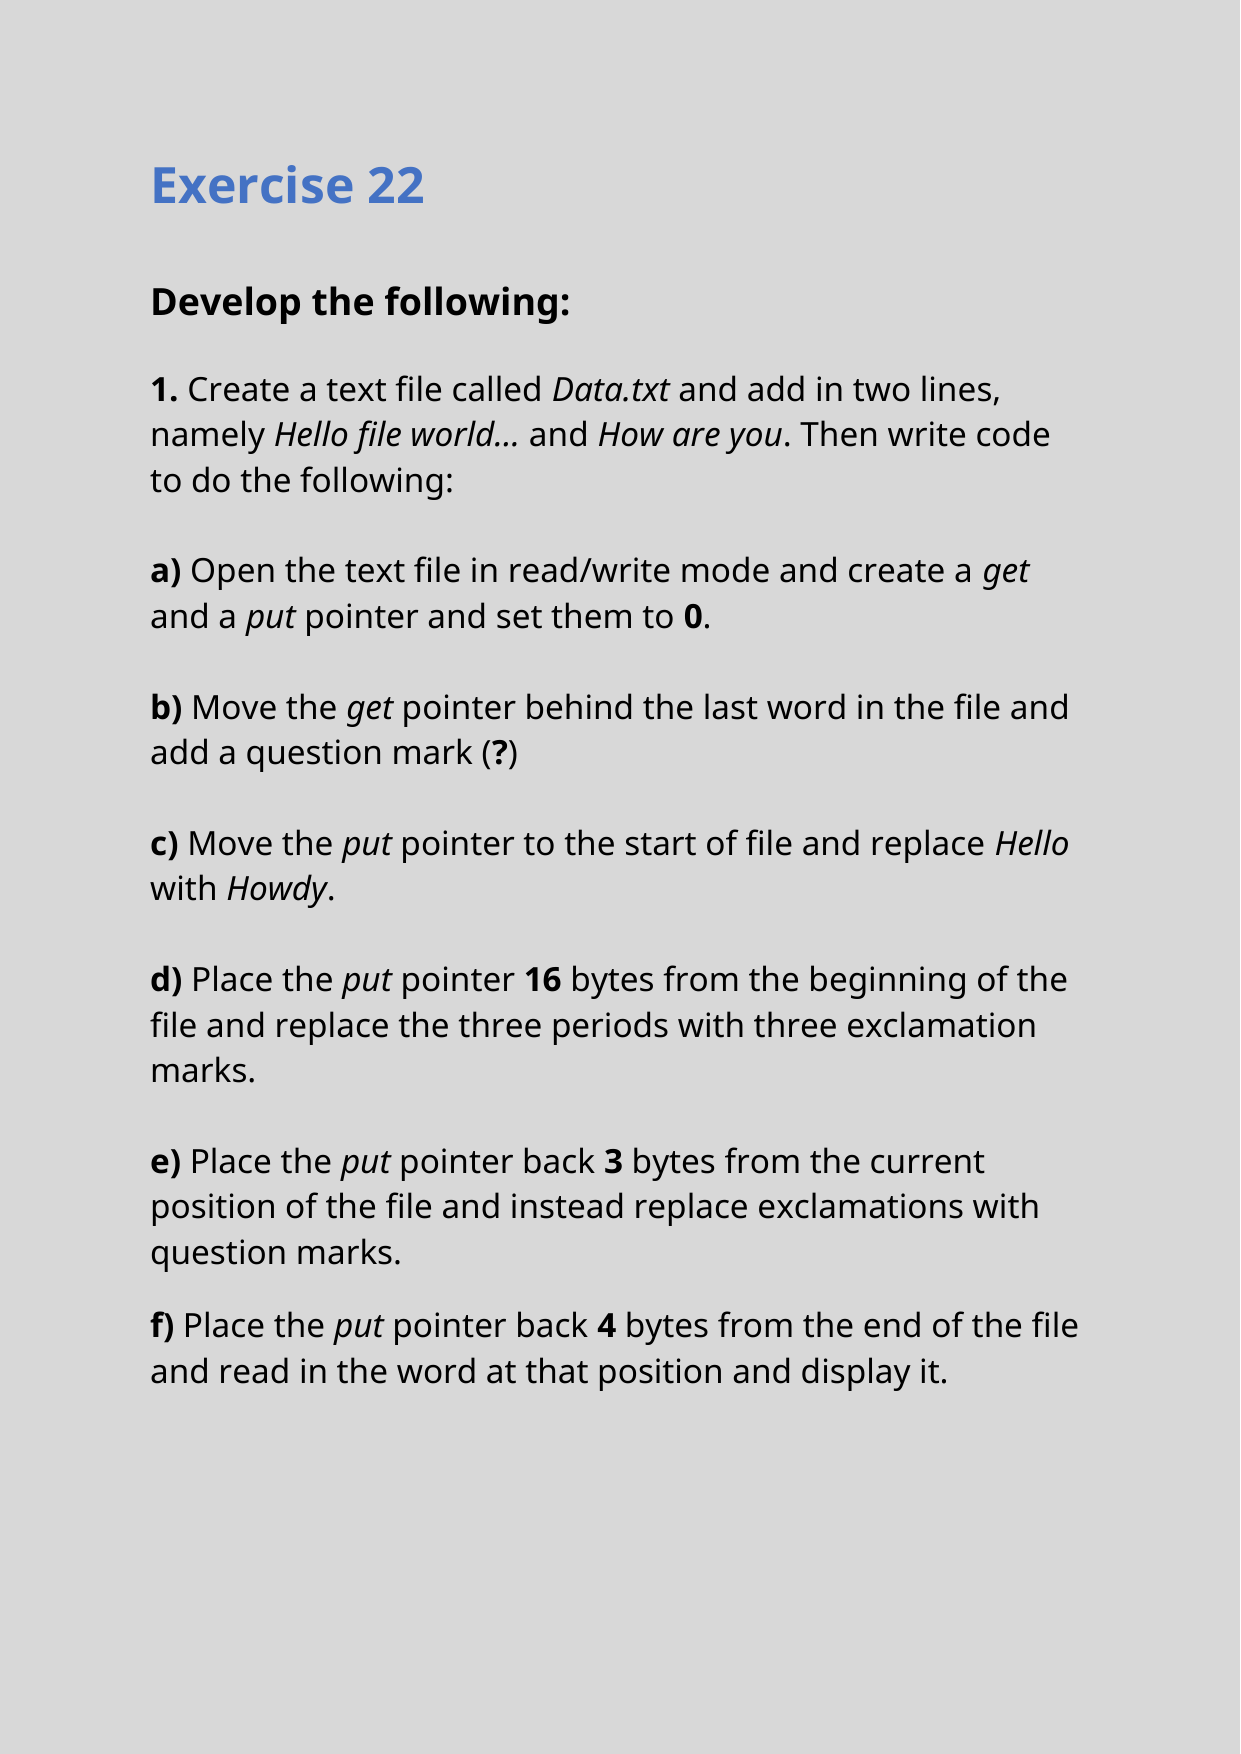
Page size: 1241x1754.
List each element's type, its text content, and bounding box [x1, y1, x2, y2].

text Exercise 22 [150, 150, 1090, 218]
text 1. Create a text file called Data.txt and add in two lines, namely Hello file world… and How are you. Then write code to do the following: [150, 366, 1090, 502]
text d) Place the put pointer 16 bytes from the beginning of the file and replace the three periods with three exclamation marks. [150, 956, 1090, 1092]
text Develop the following: [150, 275, 1090, 326]
text f) Place the put pointer back 4 bytes from the end of the file and read in the word at that position and display it. [150, 1302, 1090, 1393]
text c) Move the put pointer to the start of file and replace Hello with Howdy. [150, 820, 1090, 911]
text e) Place the put pointer back 3 bytes from the current position of the file and instead replace exclamations with question marks. [150, 1138, 1090, 1274]
text b) Move the get pointer behind the last word in the file and add a question mark (?) [150, 683, 1090, 774]
text a) Open the text file in read/write mode and create a get and a put pointer and set them to 0. [150, 547, 1090, 638]
